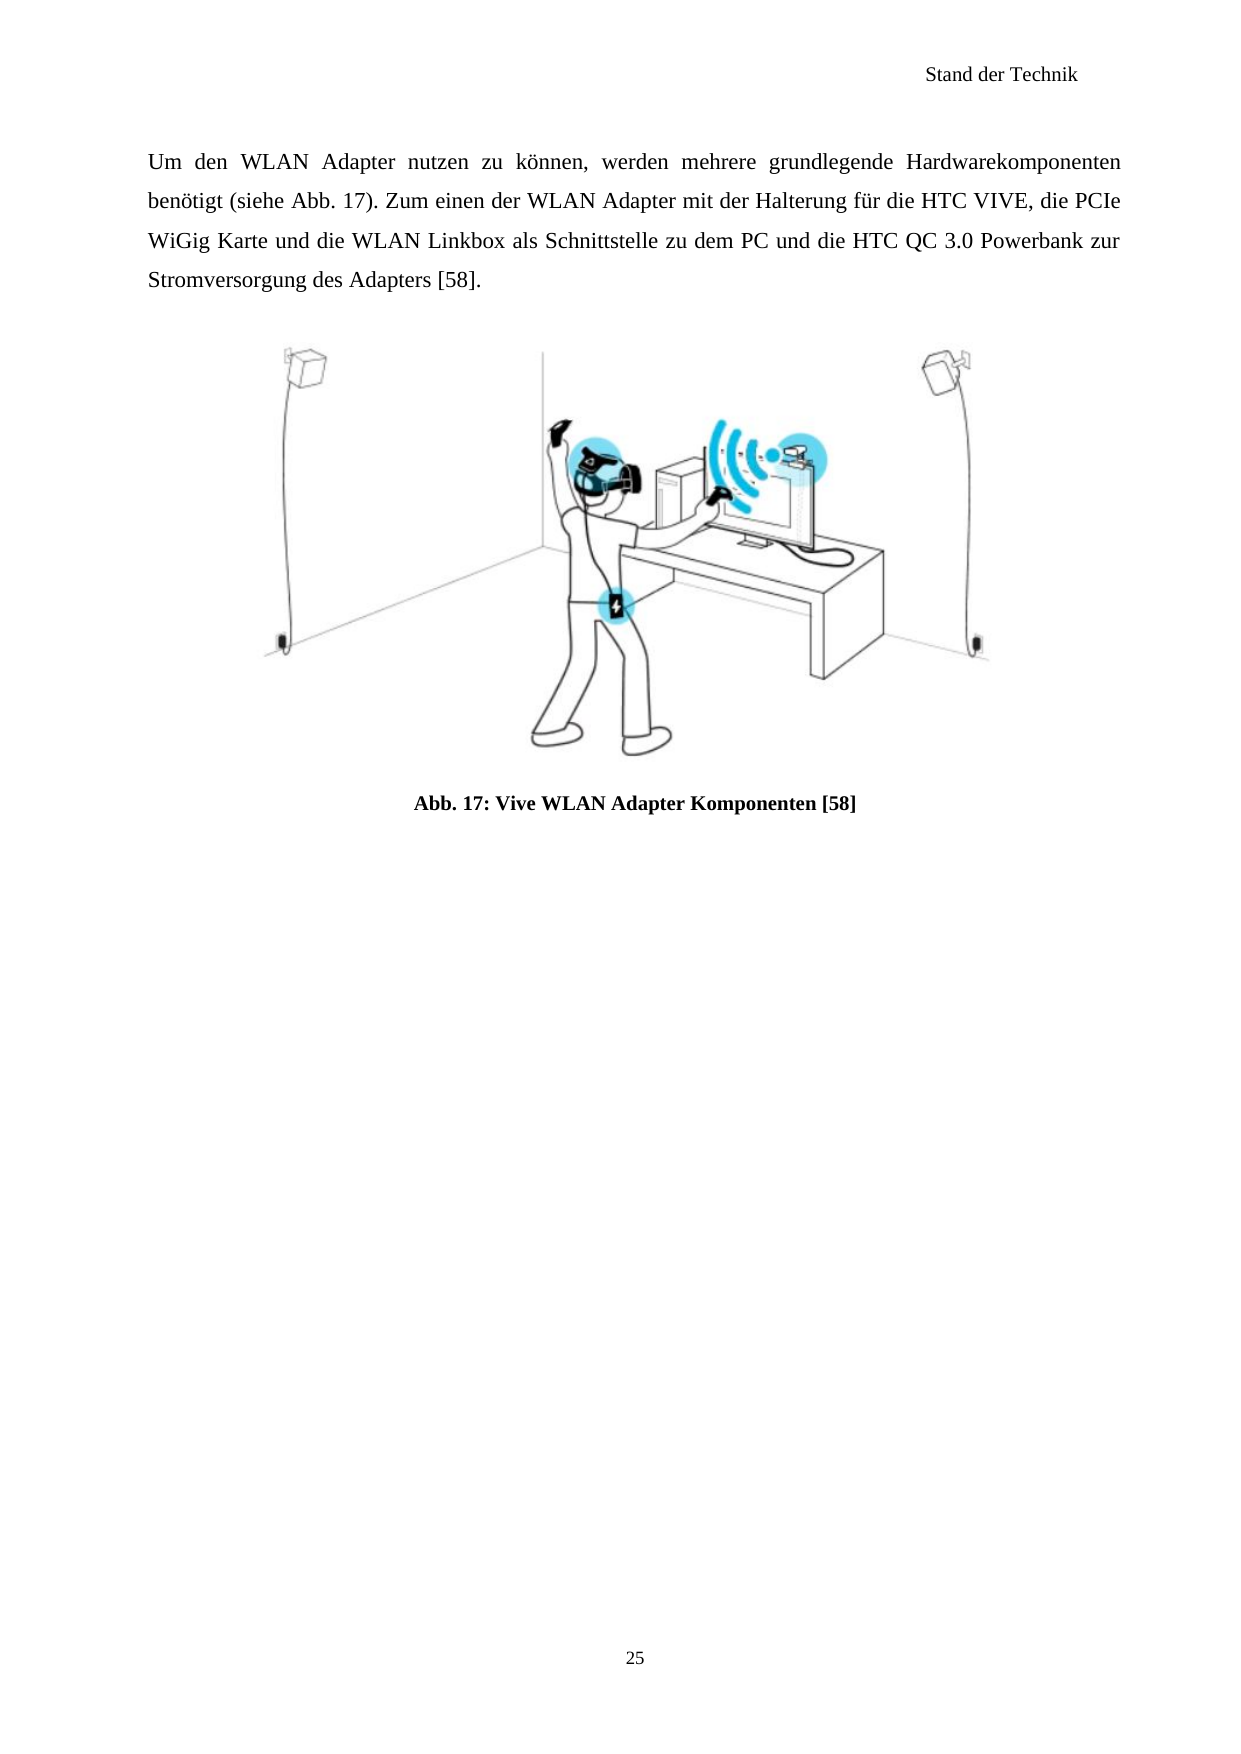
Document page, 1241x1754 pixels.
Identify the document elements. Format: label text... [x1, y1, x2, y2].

picture [218, 305, 1052, 778]
text Um den WLAN Adapter nutzen zu können, werden mehrere grundlegende Hardwarekomponenten benötigt (siehe Abb. 17). Zum einen der WLAN Adapter mit der Halterung für die HTC VIVE, die PCIe WiGig Karte und die WLAN Linkbox als Schnittstelle zu dem PC und die HTC QC 3.0 Powerbank zur Stromversorgung des Adapters . [148, 148, 1122, 292]
text Abb. 17: Vive WLAN Adapter Komponenten [148, 791, 1122, 815]
